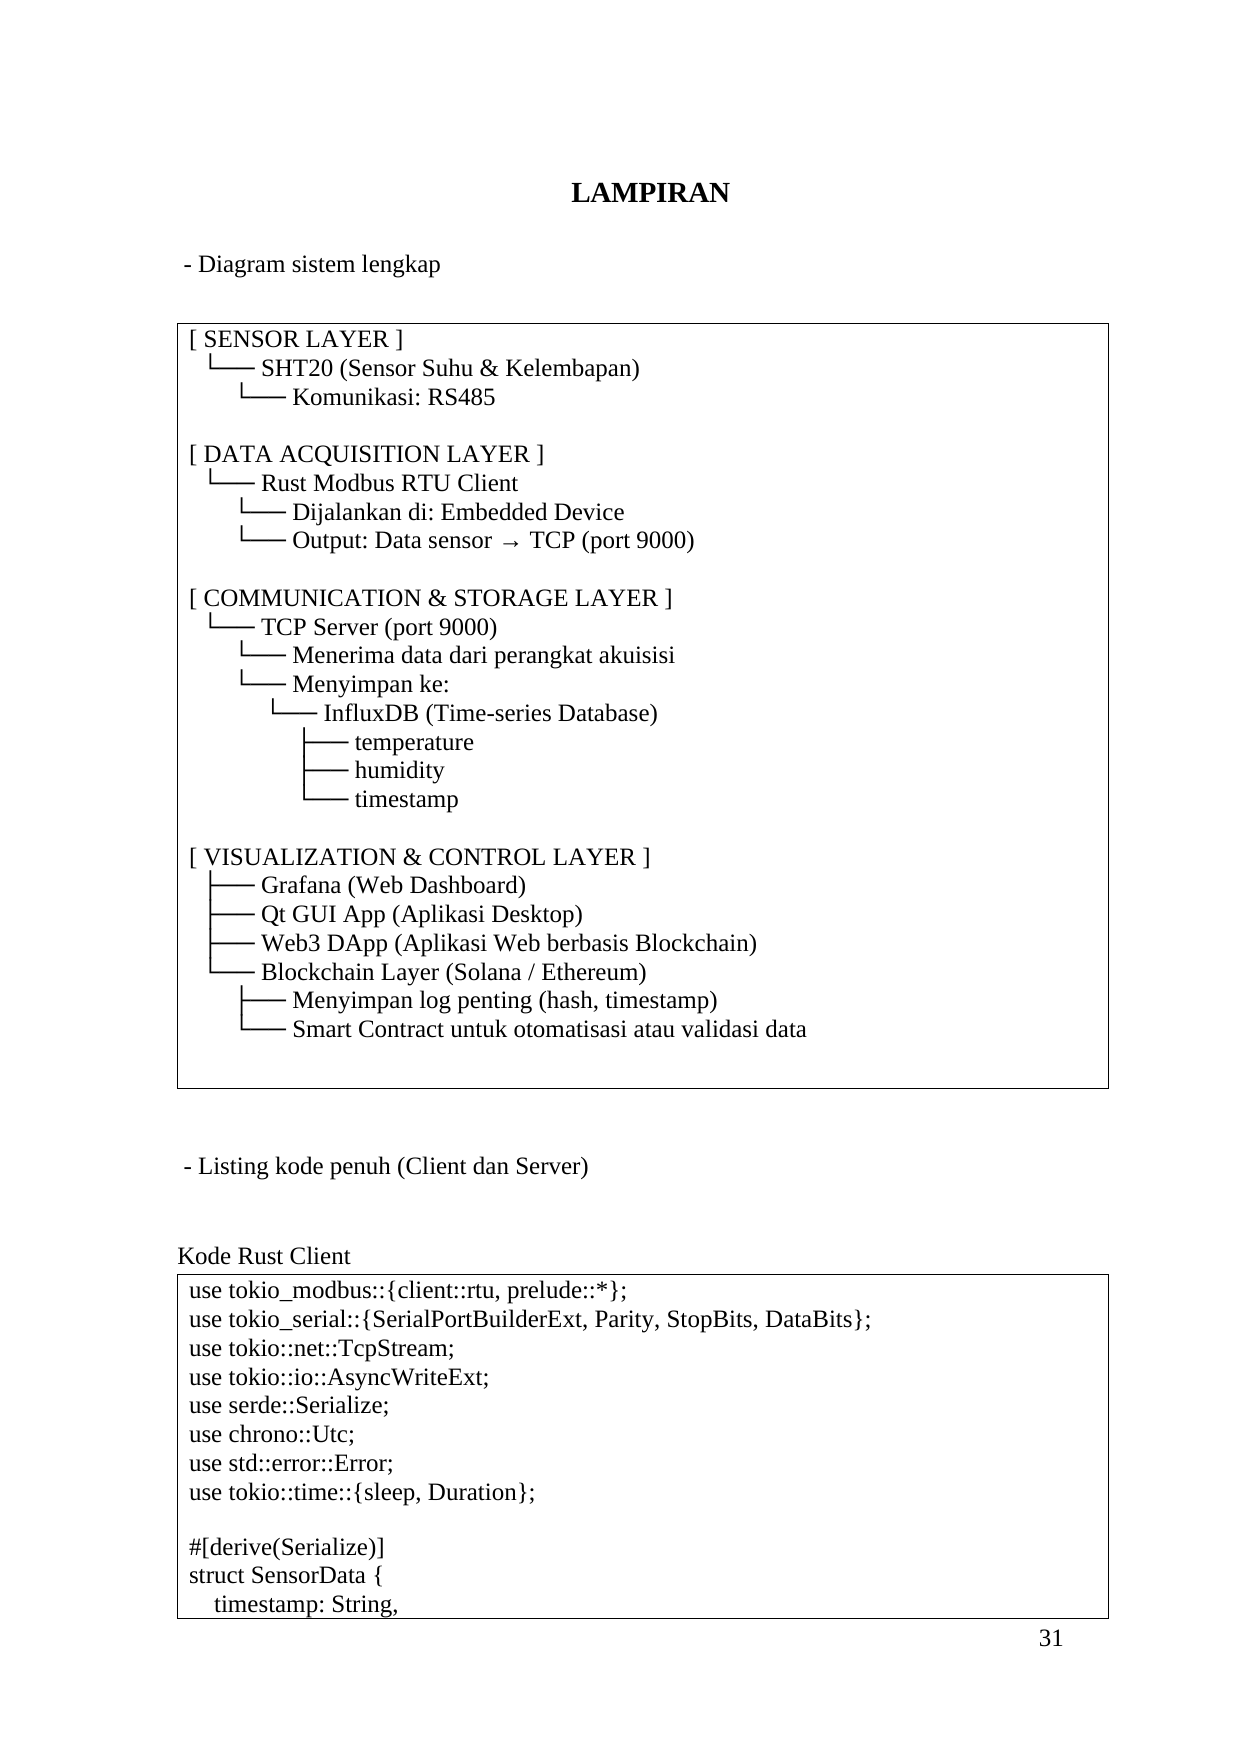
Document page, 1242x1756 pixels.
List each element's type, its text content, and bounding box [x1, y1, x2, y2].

text - Diagram sistem lengkap [177, 249, 1109, 278]
subtitle LAMPIRAN [193, 175, 1108, 209]
text Kode Rust Client [177, 1241, 1109, 1270]
text - Listing kode penuh (Client dan Server) [177, 1151, 1109, 1180]
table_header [178, 1275, 1108, 1618]
table_header [ SENSOR LAYER ] └── SHT20 (Sensor Suhu & Kelembapan) └── Komunikasi: RS485 [ DATA ACQUISITION LAYER ] └── Rust Modbus RTU Client └── Dijalankan di: Embedded Device └── Output: Data sensor → TCP (port 9000) [ COMMUNICATION & STORAGE LAYER ] └── TCP Server (port 9000) └── Menerima data dari perangkat akuisisi └── Menyimpan ke: └── InfluxDB (Time-series Database) ├── temperature ├── humidity └── timestamp [ VISUALIZATION & CONTROL LAYER ] ├── Grafana (Web Dashboard) ├── Qt GUI App (Aplikasi Desktop) ├── Web3 DApp (Aplikasi Web berbasis Blockchain) └── Blockchain Layer (Solana / Ethereum) ├── Menyimpan log penting (hash, timestamp) └── Smart Contract untuk otomatisasi atau validasi data [178, 324, 1108, 1088]
